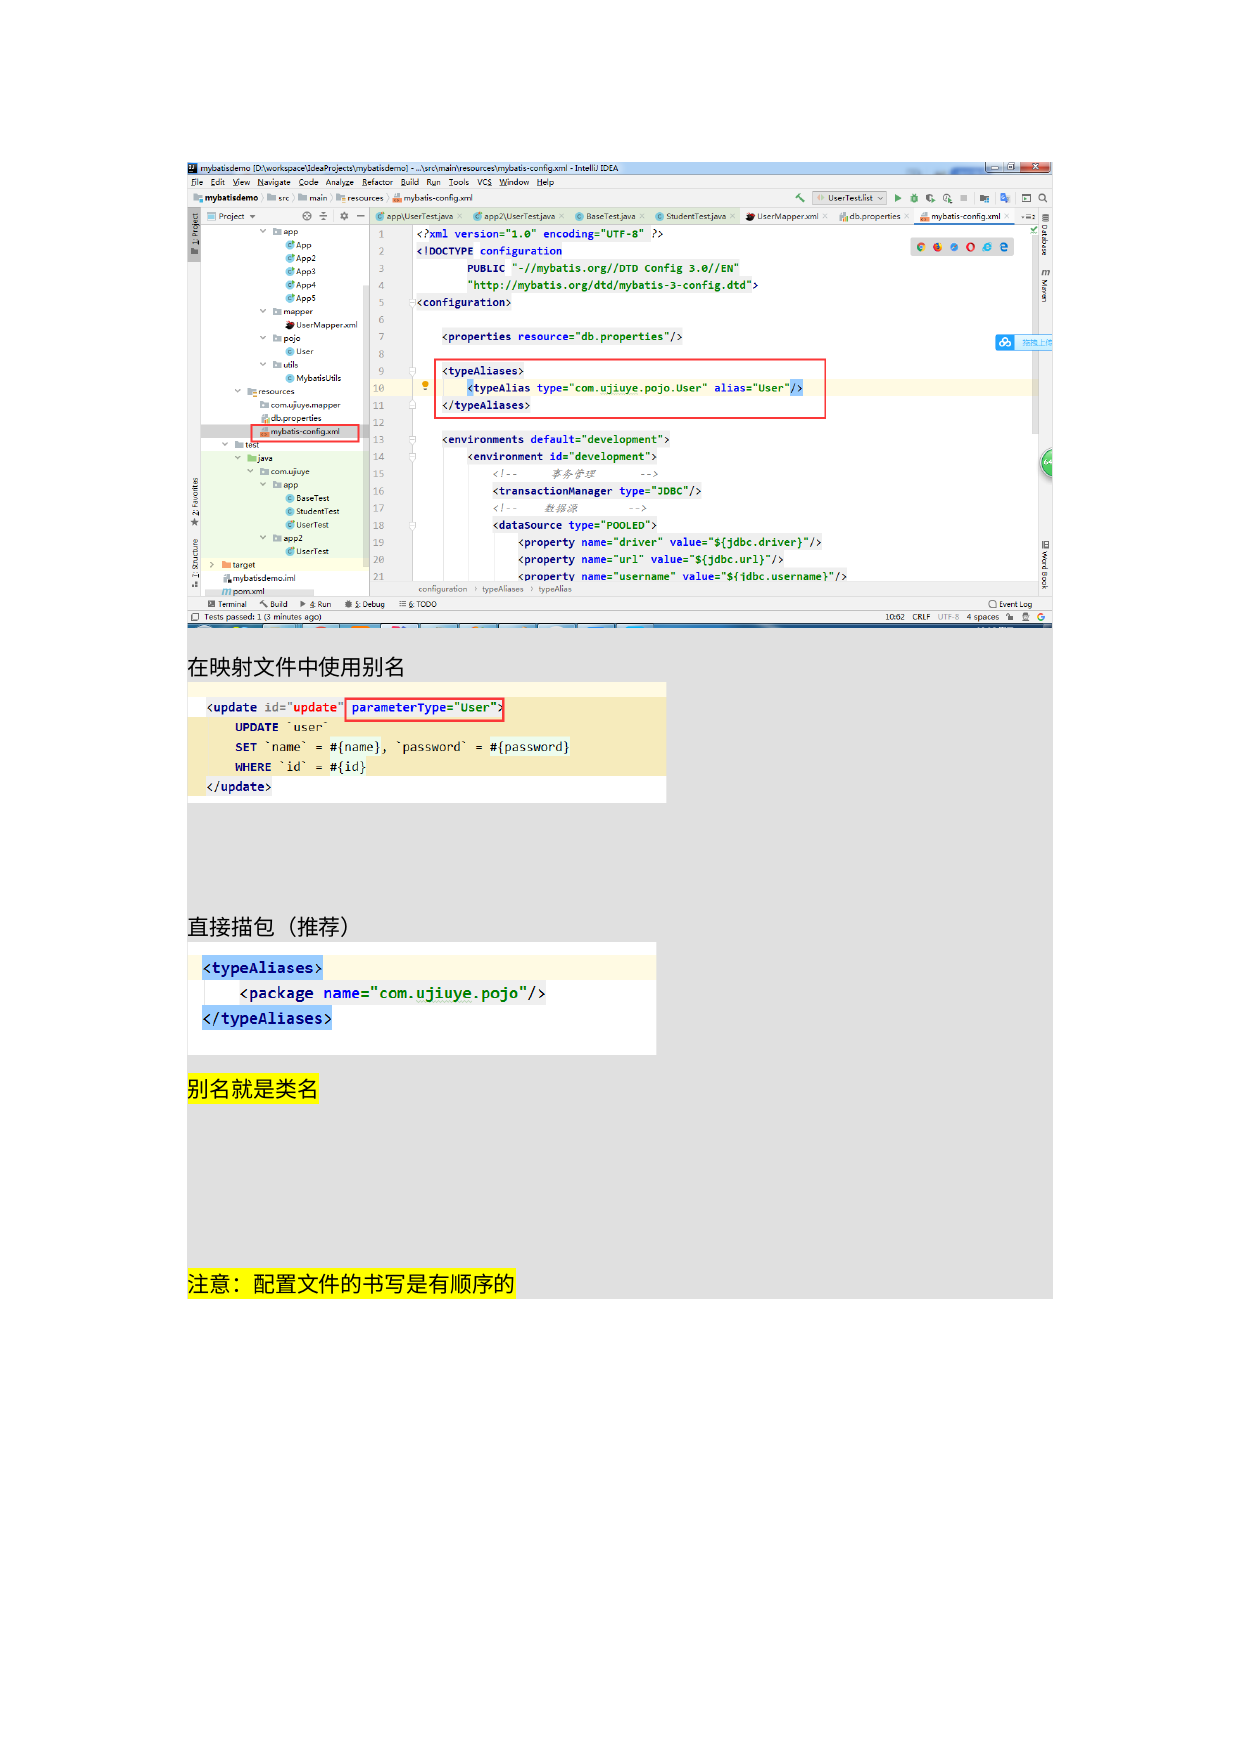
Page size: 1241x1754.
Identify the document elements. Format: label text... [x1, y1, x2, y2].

text 别名就是类名 [187, 1072, 1053, 1104]
picture [187, 682, 667, 803]
text 直接描包（推荐） [187, 909, 1053, 942]
text 在映射文件中使用别名 [187, 649, 1053, 682]
picture [187, 162, 1052, 628]
picture [187, 942, 657, 1055]
text 注意：配置文件的书写是有顺序的 [187, 1267, 1053, 1299]
